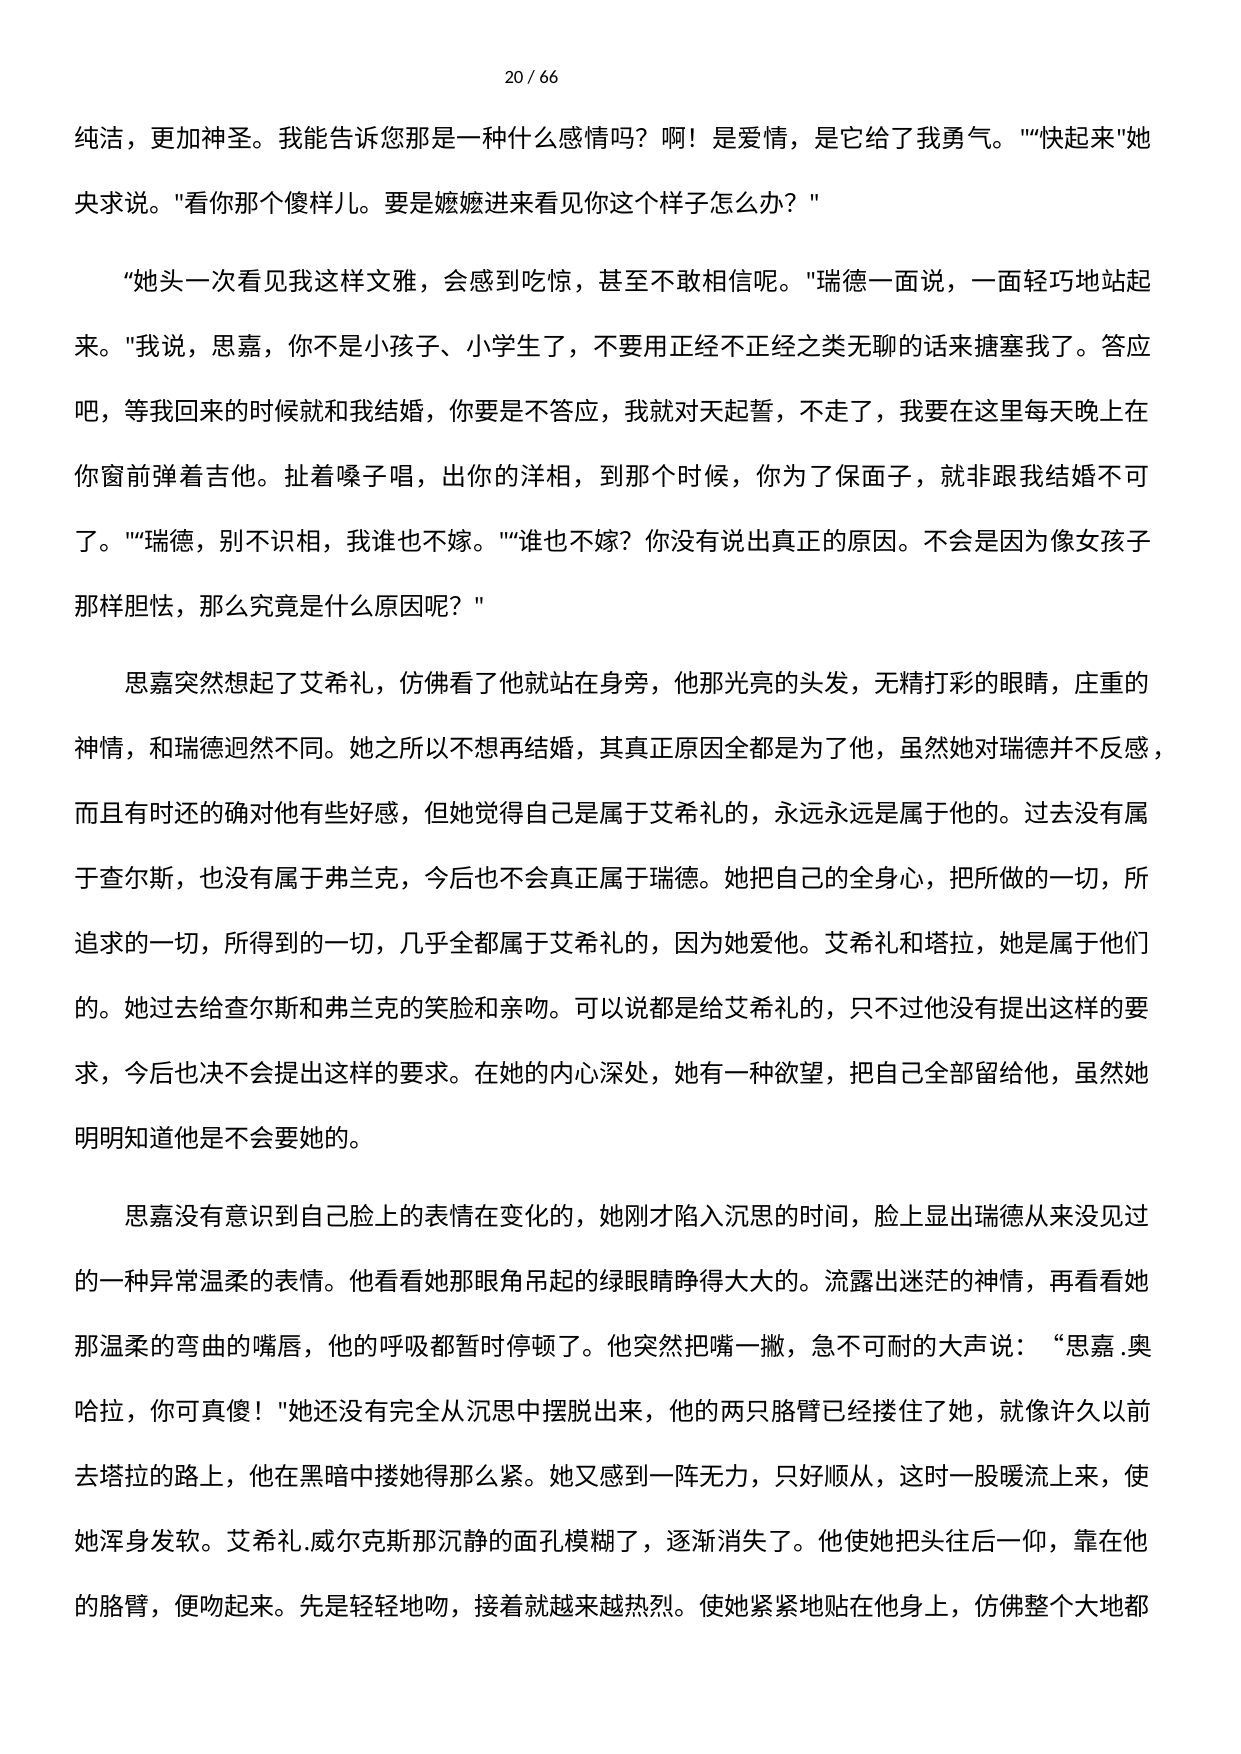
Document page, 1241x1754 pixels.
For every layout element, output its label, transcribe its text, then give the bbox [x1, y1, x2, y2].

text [74, 1182, 1152, 1637]
text 思嘉突然想起了艾希礼，仿佛看了他就站在身旁，他那光亮的头发，无精打彩的眼睛，庄重的神情，和瑞德迥然不同。她之所以不想再结婚，其真正原因全都是为了他，虽然她对瑞德并不反感，而且有时还的确对他有些好感，但她觉得自己是属于艾希礼的，永远永远是属于他的。过去没有属于查尔斯，也没有属于弗兰克，今后也不会真正属于瑞德。她把自己的全身心，把所做的一切，所追求的一切，所得到的一切，几乎全都属于艾希礼的，因为她爱他。艾希礼和塔拉，她是属于他们的。她过去给查尔斯和弗兰克的笑脸和亲吻。可以说都是给艾希礼的，只不过他没有提出这样的要求，今后也决不会提出这样的要求。在她的内心深处，她有一种欲望，把自己全部留给他，虽然她明明知道他是不会要她的。 [74, 649, 1152, 1169]
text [74, 104, 1152, 234]
text “她头一次看见我这样文雅，会感到吃惊，甚至不敢相信呢。"瑞德一面说，一面轻巧地站起来。"我说，思嘉，你不是小孩子、小学生了，不要用正经不正经之类无聊的话来搪塞我了。答应吧，等我回来的时候就和我结婚，你要是不答应，我就对天起誓，不走了，我要在这里每天晚上在你窗前弹着吉他。扯着嗓子唱，出你的洋相，到那个时候，你为了保面子，就非跟我结婚不可了。"“瑞德，别不识相，我谁也不嫁。"“谁也不嫁？你没有说出真正的原因。不会是因为像女孩子那样胆怯，那么究竟是什么原因呢？" [74, 247, 1152, 637]
